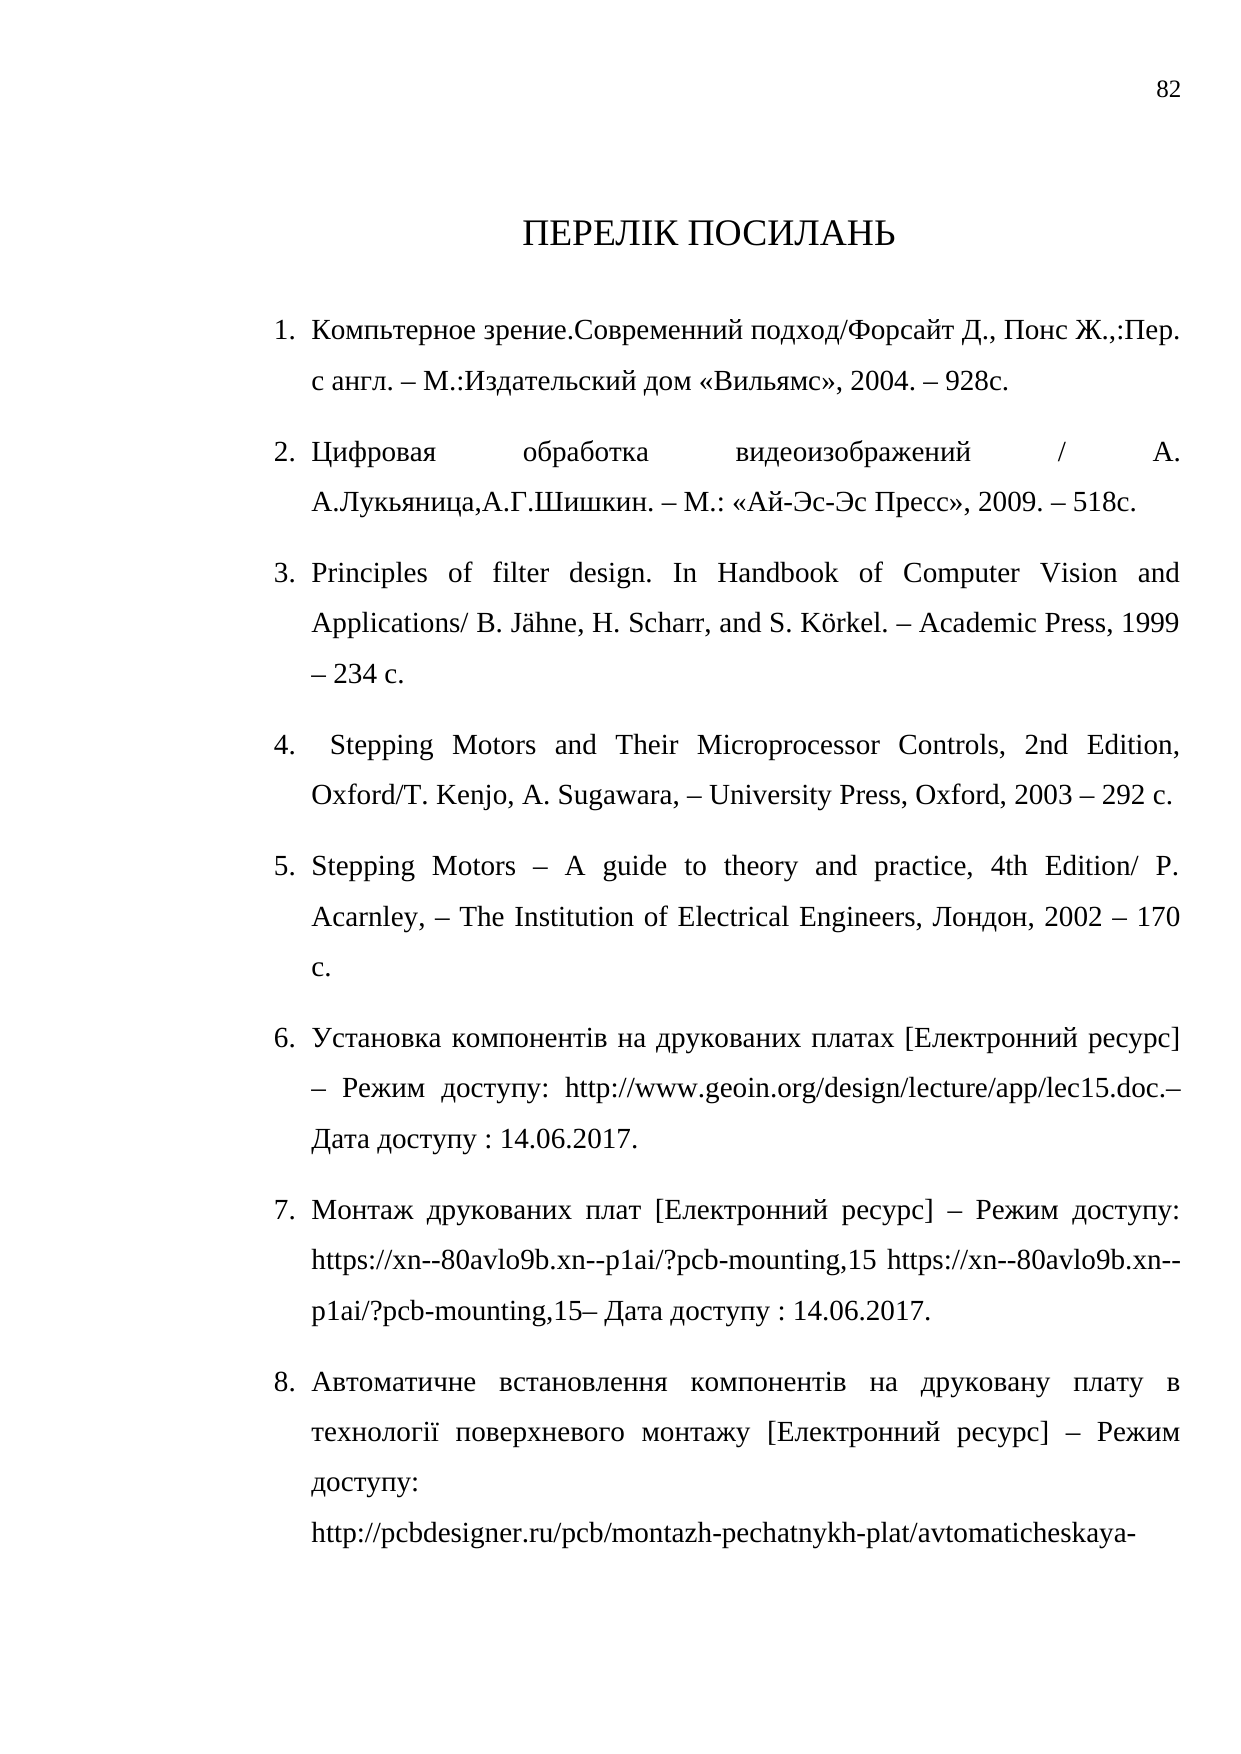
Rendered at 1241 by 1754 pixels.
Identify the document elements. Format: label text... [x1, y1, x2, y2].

list Компьтерное зрение.Современний подход/Форсайт Д., Понс Ж.,:Пер. с англ. – М.:Издательский дом «Вильямс», 2004. – 928с. [274, 312, 1181, 396]
list Цифровая обработка видеоизображений / А. А.Лукьяница,А.Г.Шишкин. – М.: «Ай-Эс-Эс Пресс», 2009. – 518с. [274, 434, 1181, 518]
list Монтаж друкованих плат [Електронний ресурс] – Режим доступу: https://xn--80avlo9b.xn--p1ai/?pcb-mounting,15 https://xn--80avlo9b.xn--p1ai/?pcb-mounting,15– Дата доступу : 14.06.2017. [274, 1192, 1181, 1326]
list Установка компонентів на друкованих платах [Електронний ресурс] – Режим доступу: http://www.geoin.org/design/lecture/app/lec15.doc.– Дата доступу : 14.06.2017. [274, 1020, 1181, 1154]
subtitle ПЕРЕЛІК ПОСИЛАНЬ [177, 210, 1181, 253]
list Stepping Motors – A guide to theory and practice, 4th Edition/ P. Acarnley, – The Institution of Electrical Engineers, Лондон, 2002 – 170 с. [274, 848, 1181, 983]
list Stepping Motors and Their Microprocessor Controls, 2nd Edition, Oxford/T. Kenjo, A. Sugawara, – University Press, Oxford, 2003 – 292 с. [274, 727, 1181, 811]
list Principles of filter design. In Handbook of Computer Vision and Applications/ B. Jähne, H. Scharr, and S. Körkel. – Academic Press, 1999 – 234 с. [274, 555, 1181, 689]
